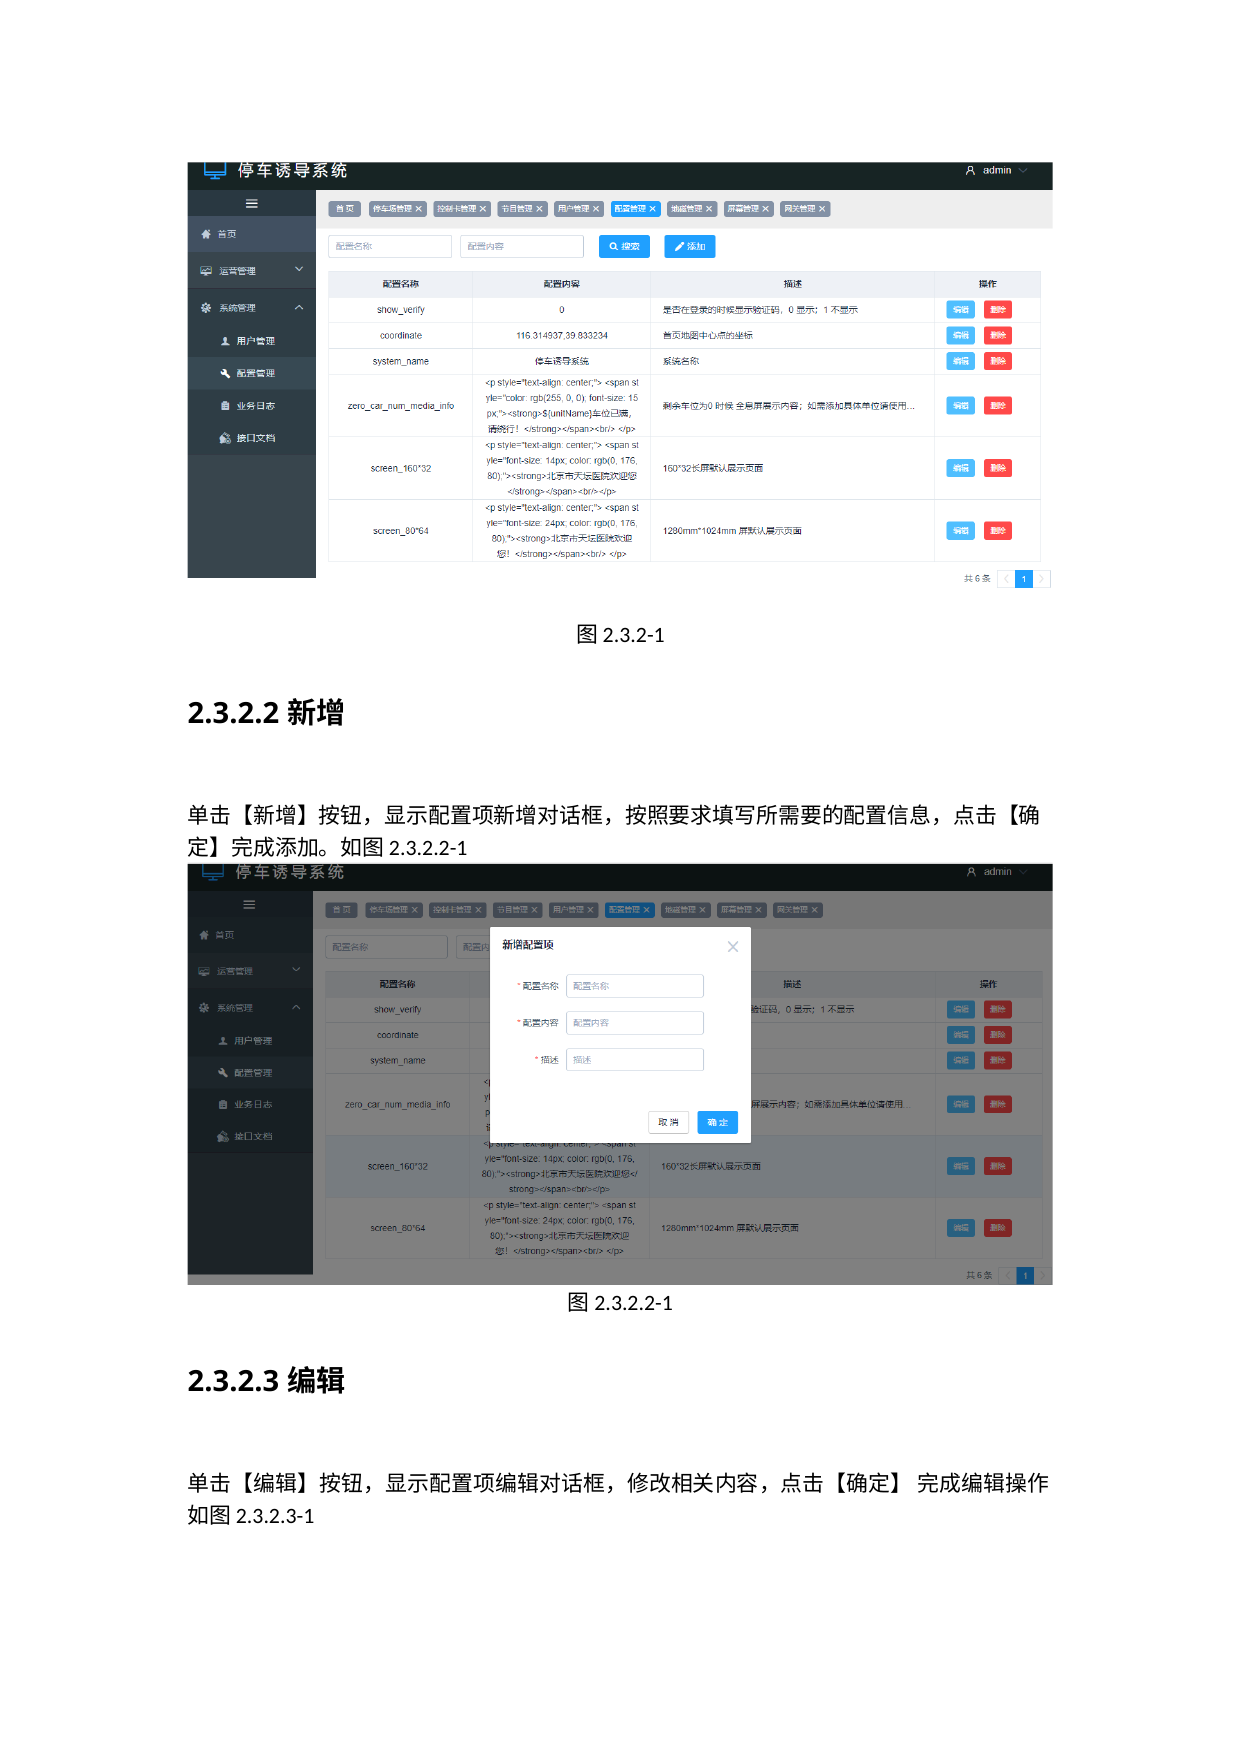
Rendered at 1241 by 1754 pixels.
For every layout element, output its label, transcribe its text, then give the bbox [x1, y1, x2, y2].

text 单击【新增】按钮，显示配置项新增对话框，按照要求填写所需要的配置信息，点击【确定】完成添加。如图2.3.2.2-1 [187, 797, 1053, 862]
picture [187, 162, 1053, 589]
text 图 2.3.2.2-1 [187, 1285, 1053, 1317]
text 图 2.3.2-1 [187, 617, 1053, 649]
subtitle 2.3.2.3 编辑 [187, 1347, 1053, 1412]
text 单击【编辑】按钮，显示配置项编辑对话框，修改相关内容，点击【确定】 完成编辑操作。如图2.3.2.3-1 [187, 1466, 1053, 1531]
picture [187, 862, 1053, 1285]
subtitle 2.3.2.2 新增 [187, 679, 1053, 744]
